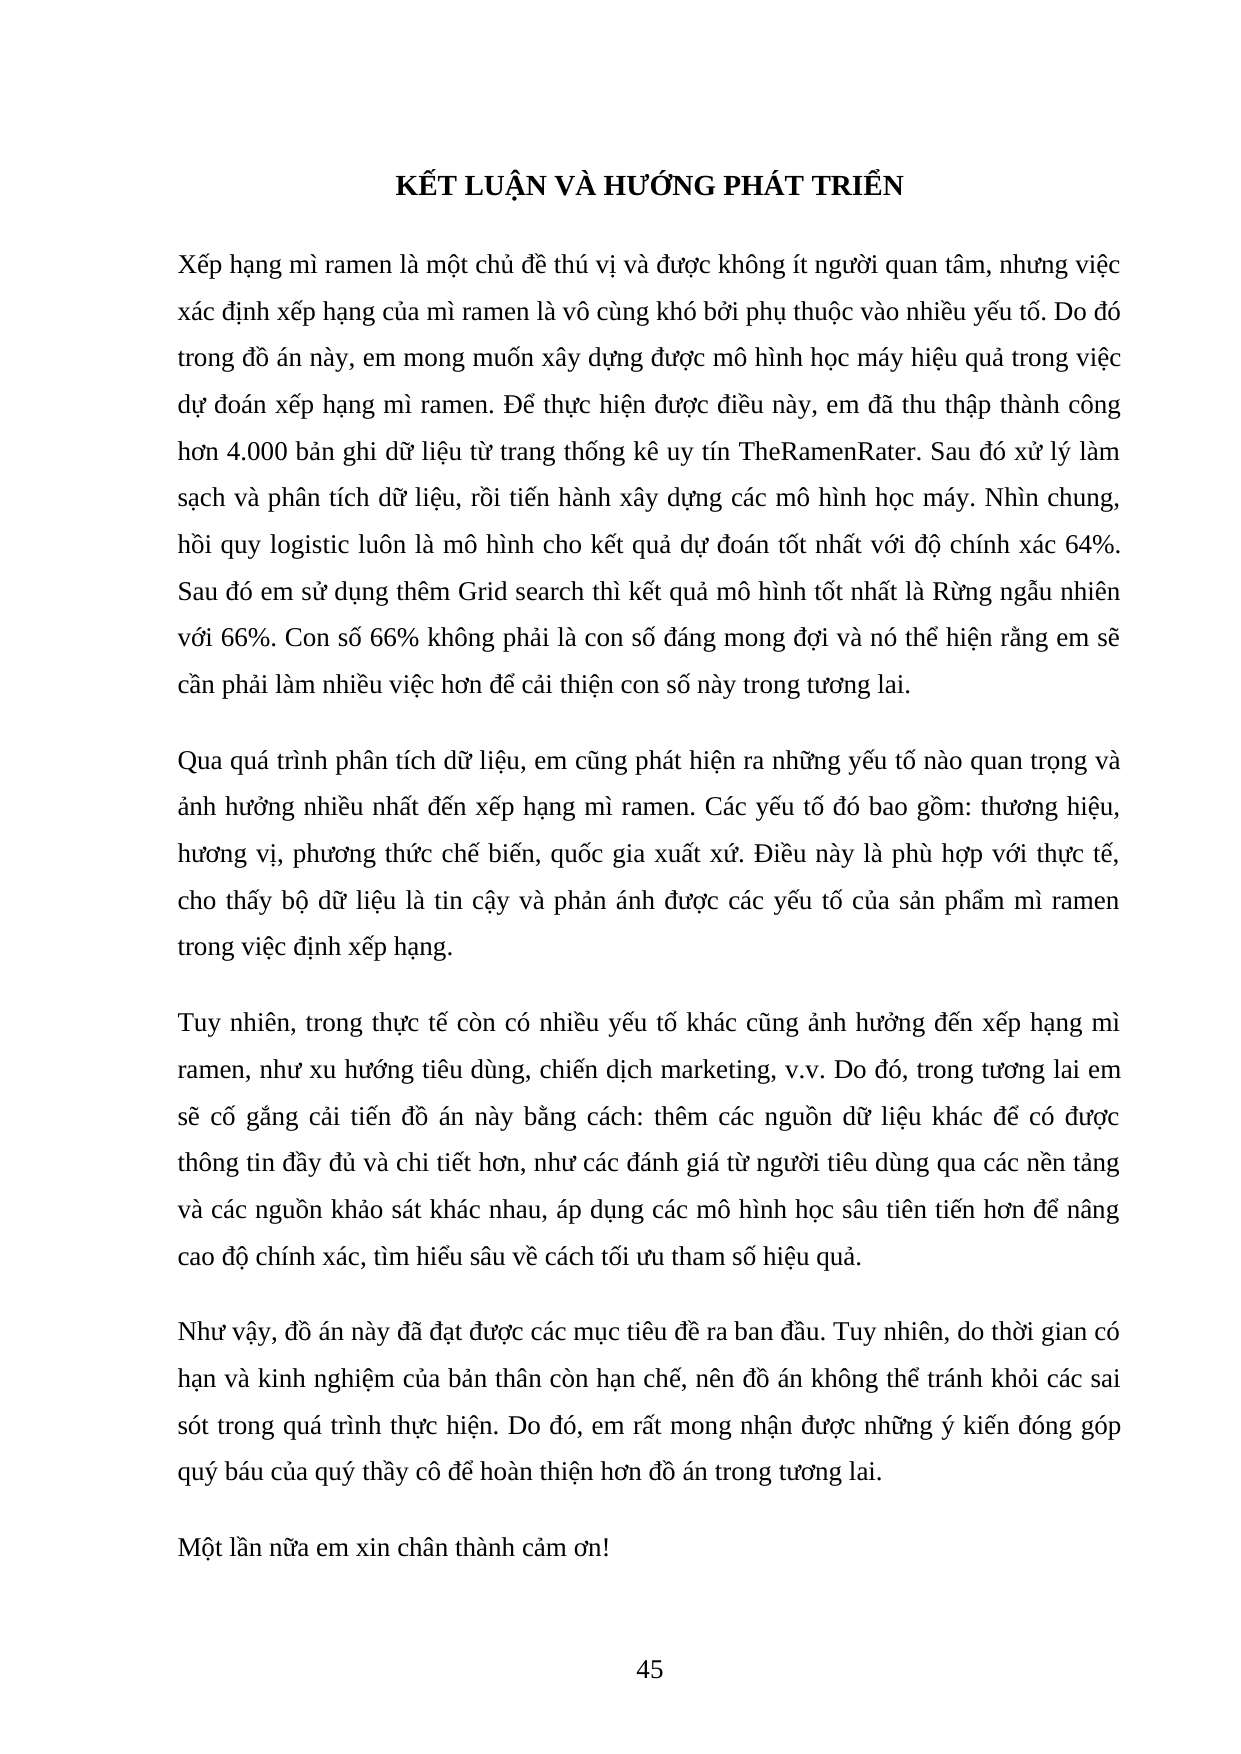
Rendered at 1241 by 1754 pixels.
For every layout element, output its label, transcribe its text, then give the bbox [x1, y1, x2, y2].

text Một lần nữa em xin chân thành cảm ơn! [177, 1531, 1122, 1562]
text KẾT LUẬN VÀ HƯỚNG PHÁT TRIỂN [177, 168, 1122, 202]
text Như vậy, đồ án này đã đạt được các mục tiêu đề ra ban đầu. Tuy nhiên, do thời gian có hạn và kinh nghiệm của bản thân còn hạn chế, nên đồ án không thể tránh khỏi các sai sót trong quá trình thực hiện. Do đó, em rất mong nhận được những ý kiến đóng góp quý báu của quý thầy cô để hoàn thiện hơn đồ án trong tương lai. [177, 1316, 1122, 1487]
text Xếp hạng mì ramen là một chủ đề thú vị và được không ít người quan tâm, nhưng việc xác định xếp hạng của mì ramen là vô cùng khó bởi phụ thuộc vào nhiều yếu tố. Do đó trong đồ án này, em mong muốn xây dựng được mô hình học máy hiệu quả trong việc dự đoán xếp hạng mì ramen. Để thực hiện được điều này, em đã thu thập thành công hơn 4.000 bản ghi dữ liệu từ trang thống kê uy tín TheRamenRater. Sau đó xử lý làm sạch và phân tích dữ liệu, rồi tiến hành xây dựng các mô hình học máy. Nhìn chung, hồi quy logistic luôn là mô hình cho kết quả dự đoán tốt nhất với độ chính xác 64%. Sau đó em sử dụng thêm Grid search thì kết quả mô hình tốt nhất là Rừng ngẫu nhiên với 66%. Con số 66% không phải là con số đáng mong đợi và nó thể hiện rằng em sẽ cần phải làm nhiều việc hơn để cải thiện con số này trong tương lai. [177, 248, 1122, 699]
text Tuy nhiên, trong thực tế còn có nhiều yếu tố khác cũng ảnh hưởng đến xếp hạng mì ramen, như xu hướng tiêu dùng, chiến dịch marketing, v.v. Do đó, trong tương lai em sẽ cố gắng cải tiến đồ án này bằng cách: thêm các nguồn dữ liệu khác để có được thông tin đầy đủ và chi tiết hơn, như các đánh giá từ người tiêu dùng qua các nền tảng và các nguồn khảo sát khác nhau, áp dụng các mô hình học sâu tiên tiến hơn để nâng cao độ chính xác, tìm hiểu sâu về cách tối ưu tham số hiệu quả. [177, 1006, 1122, 1271]
text Qua quá trình phân tích dữ liệu, em cũng phát hiện ra những yếu tố nào quan trọng và ảnh hưởng nhiều nhất đến xếp hạng mì ramen. Các yếu tố đó bao gồm: thương hiệu, hương vị, phương thức chế biến, quốc gia xuất xứ. Điều này là phù hợp với thực tế, cho thấy bộ dữ liệu là tin cậy và phản ánh được các yếu tố của sản phẩm mì ramen trong việc định xếp hạng. [177, 744, 1122, 962]
